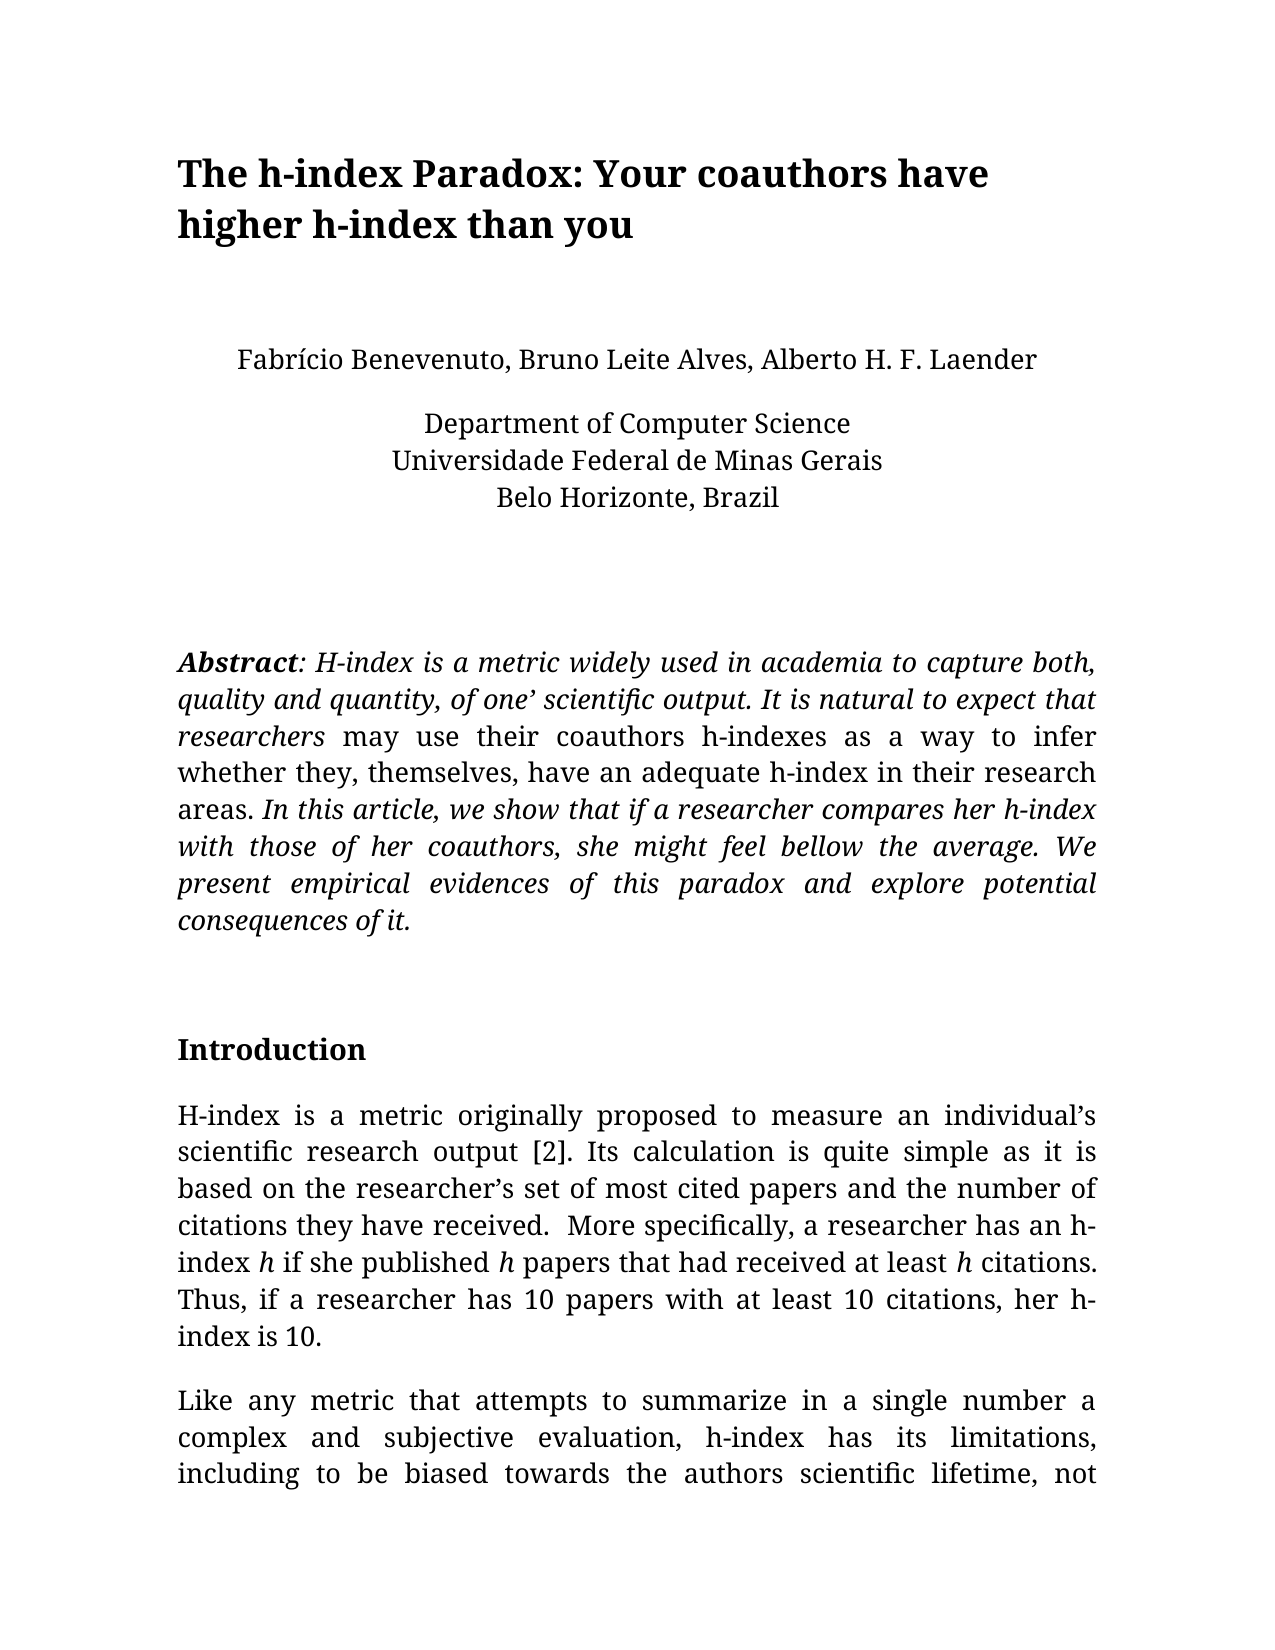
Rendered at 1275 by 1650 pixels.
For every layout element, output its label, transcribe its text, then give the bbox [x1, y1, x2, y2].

text Belo Horizonte, Brazil [177, 478, 1098, 515]
text Universidade Federal de Minas Gerais [177, 442, 1098, 478]
text The h-index Paradox: Your coauthors have higher h-index than you [177, 148, 1098, 250]
text Abstract: H-index is a metric widely used in academia to capture both, quality and quantity, of one’ scientific output. It is natural to expect that researchers may use their coauthors h-indexes as a way to infer whether they, themselves, have an adequate h-index in their research areas. In this article, we show that if a researcher compares her h-index with those of her coauthors, she might feel bellow the average. We present empirical evidences of this paradox and explore potential consequences of it. [177, 643, 1098, 938]
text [177, 1381, 1098, 1492]
text Introduction [177, 1029, 1098, 1069]
text Fabrício Benevenuto, Bruno Leite Alves, Alberto H. F. Laender [177, 341, 1098, 378]
text Department of Computer Science [177, 405, 1098, 442]
text H-index is a metric originally proposed to measure an individual’s scientific research output [2]. Its calculation is quite simple as it is based on the researcher’s set of most cited papers and the number of citations they have received. More specifically, a researcher has an h-index h if she published h papers that had received at least h citations. Thus, if a researcher has 10 papers with at least 10 citations, her h-index is 10. [177, 1096, 1098, 1354]
